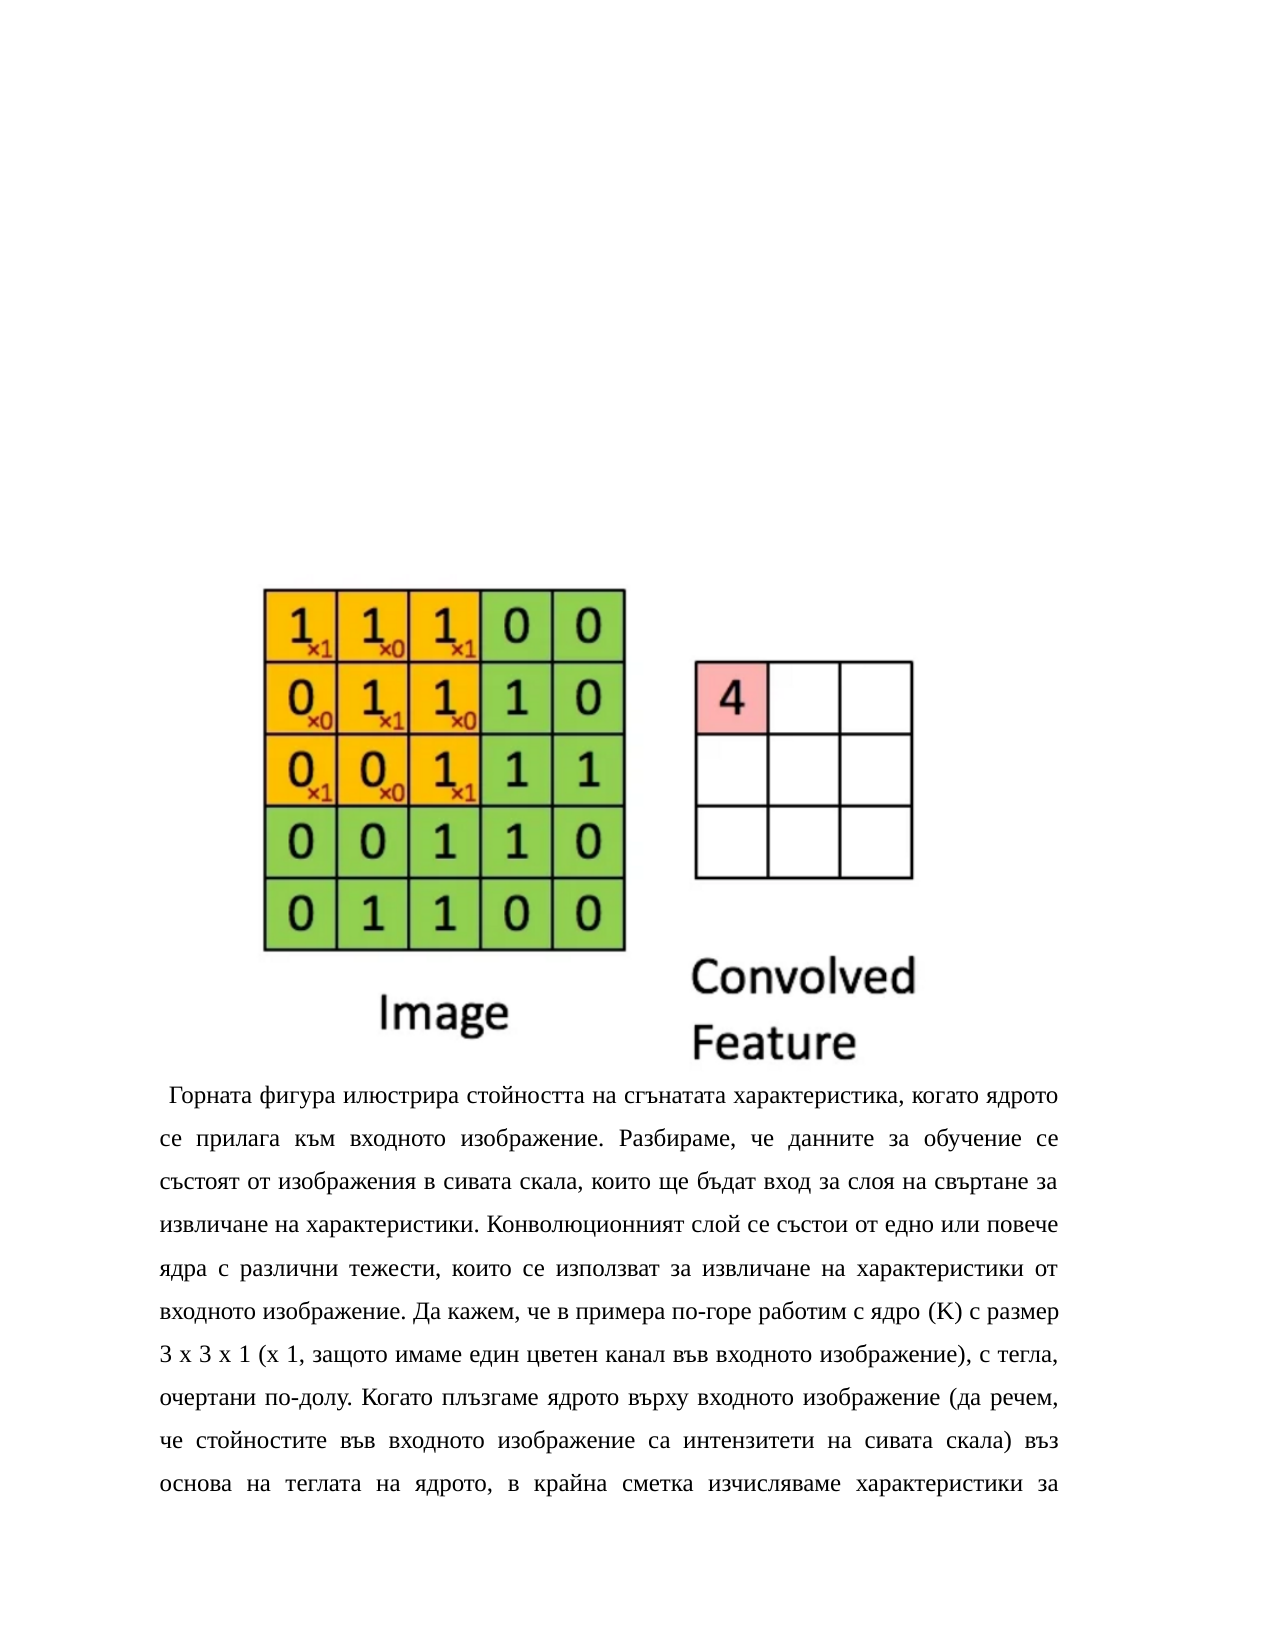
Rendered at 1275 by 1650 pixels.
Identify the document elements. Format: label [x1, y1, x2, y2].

text [159, 678, 1059, 1497]
picture [242, 574, 1033, 1076]
